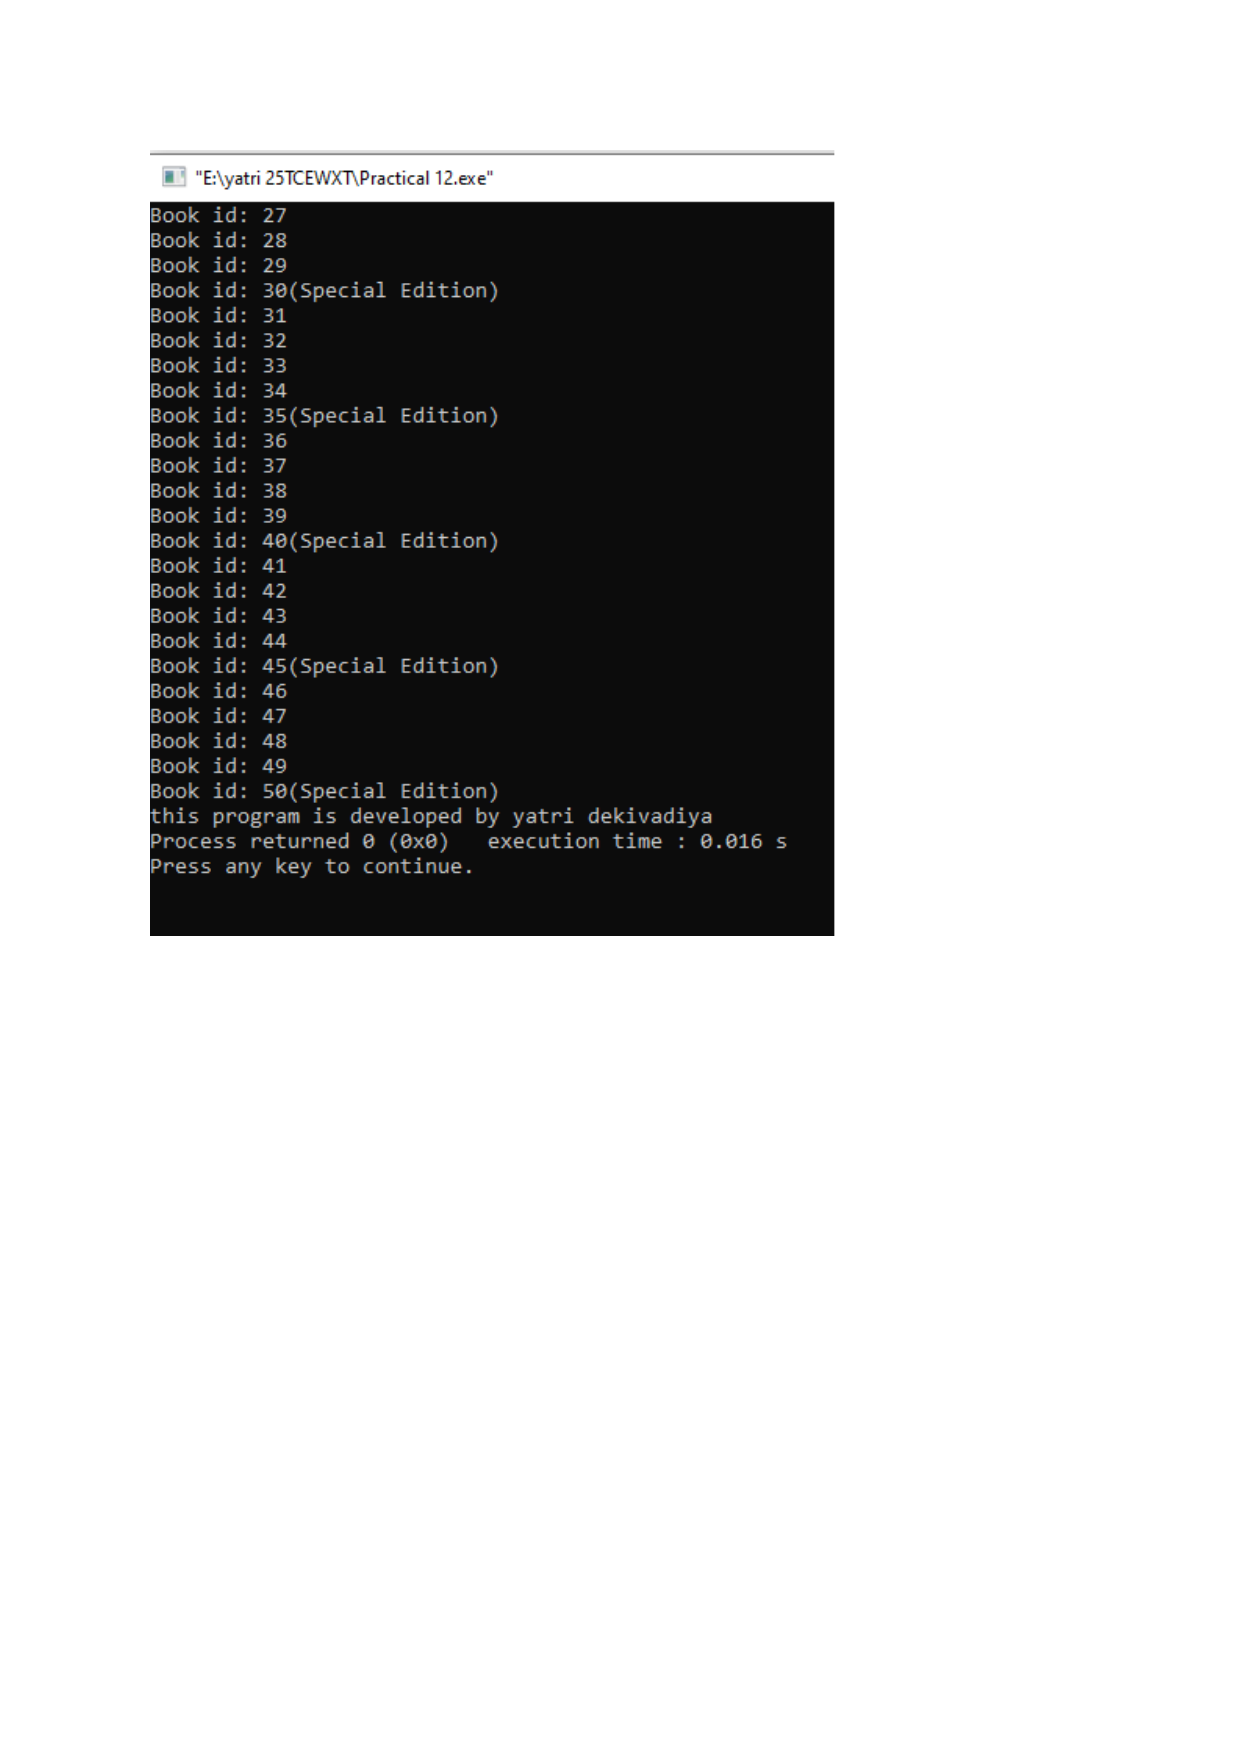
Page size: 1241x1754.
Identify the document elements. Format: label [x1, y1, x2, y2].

picture [150, 150, 835, 936]
